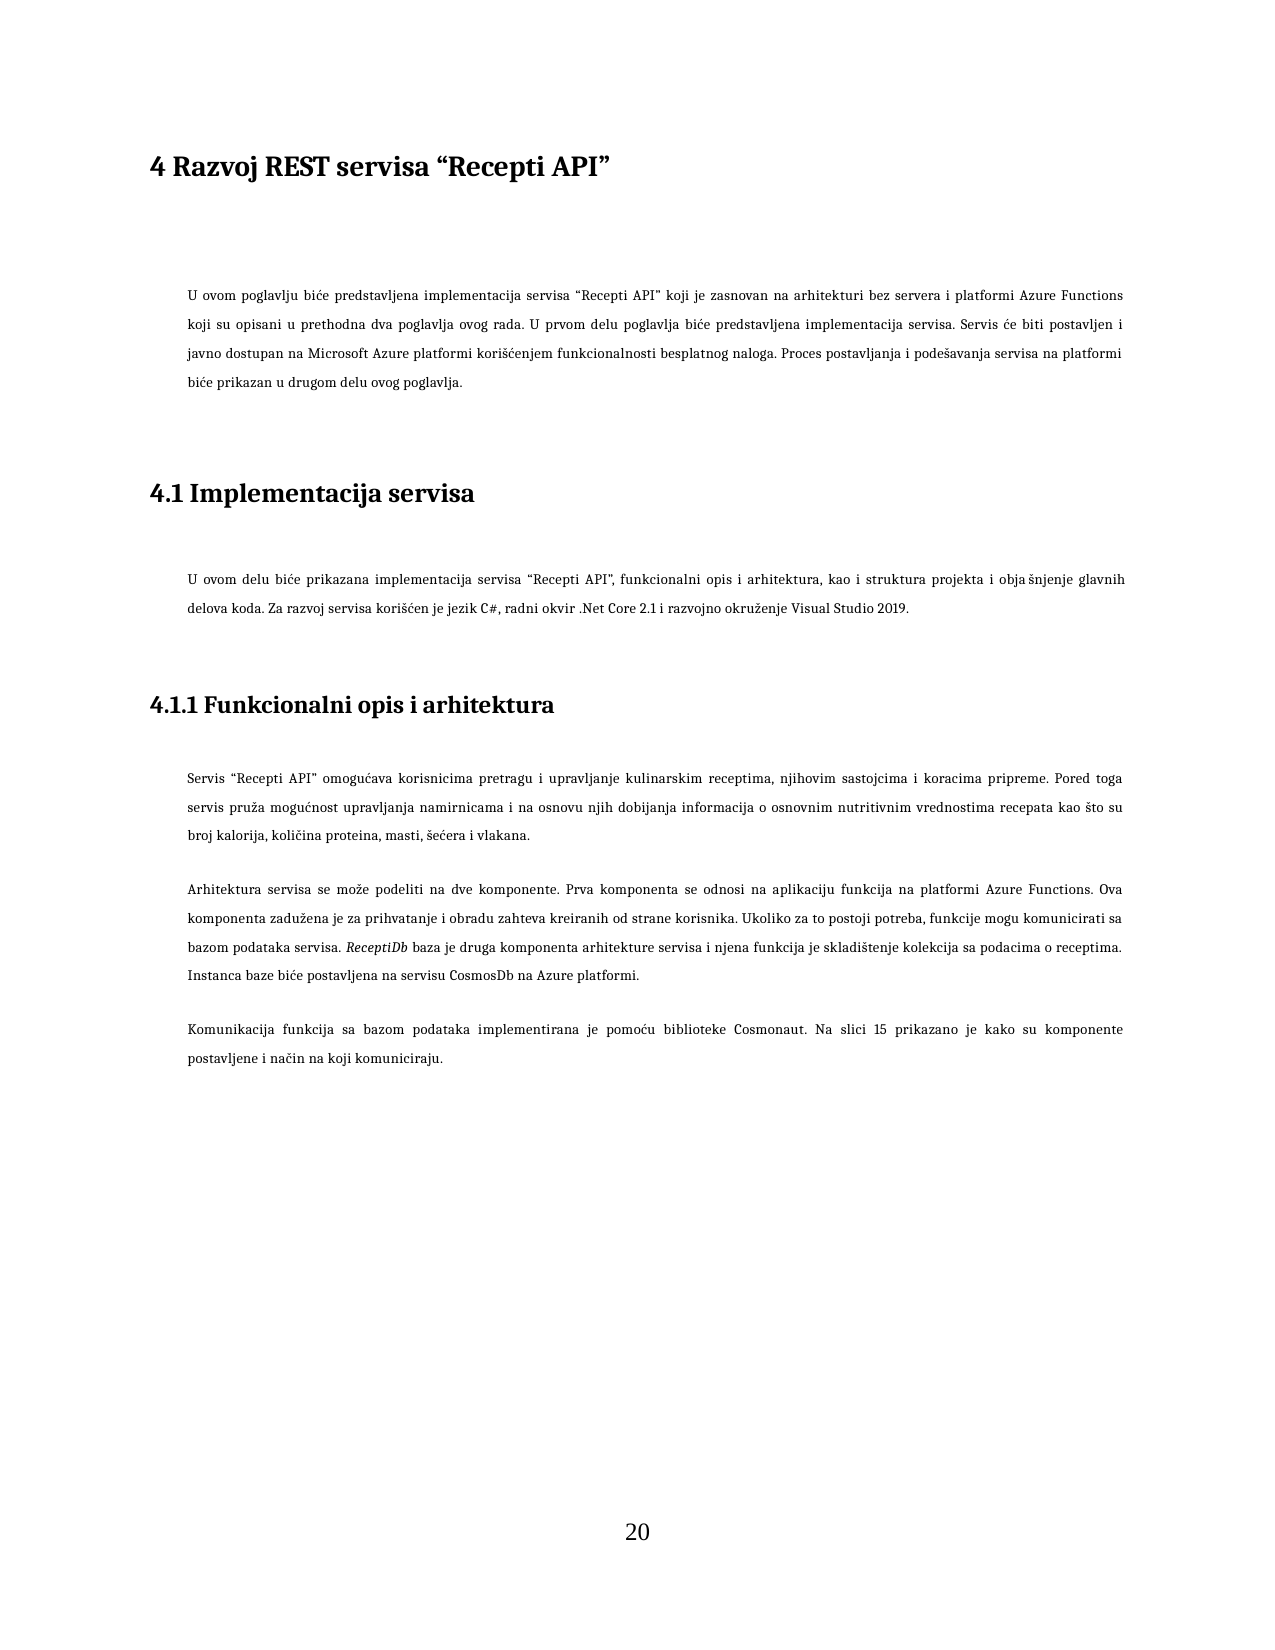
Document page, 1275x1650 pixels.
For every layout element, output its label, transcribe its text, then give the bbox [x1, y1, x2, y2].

text 4.1 Implementacija servisa [150, 478, 1125, 509]
text Arhitektura servisa se može podeliti na dve komponente. Prva komponenta se odnosi na aplikaciju funkcija na platformi Azure Functions. Ova komponenta zadužena je za prihvatanje i obradu zahteva kreiranih od strane korisnika. Ukoliko za to postoji potreba, funkcije mogu komunicirati sa bazom podataka servisa. ReceptiDb baza je druga komponenta arhitekture servisa i njena funkcija je skladištenje kolekcija sa podacima o receptima. Instanca baze biće postavljena na servisu CosmosDb na Azure platformi. [187, 881, 1125, 996]
text U ovom poglavlju biće predstavljena implementacija servisa “Recepti API” koji je zasnovan na arhitekturi bez servera i platformi Azure Functions koji su opisani u prethodna dva poglavlja ovog rada. U prvom delu poglavlja biće predstavljena implementacija servisa. Servis će biti postavljen i javno dostupan na Microsoft Azure platformi korišćenjem funkcionalnosti besplatnog naloga. Proces postavljanja i podešavanja servisa na platformi biće prikazan u drugom delu ovog poglavlja. [187, 288, 1125, 403]
text U ovom delu biće prikazana implementacija servisa “Recepti API”, funkcionalni opis i arhitektura, kao i struktura projekta i objašnjenje glavnih delova koda. Za razvoj servisa korišćen je jezik C#, radni okvir .Net Core 2.1 i razvojno okruženje Visual Studio 2019. [187, 571, 1125, 629]
text Komunikacija funkcija sa bazom podataka implementirana je pomoću biblioteke Cosmonaut. Na slici 15 prikazano je kako su komponente postavljene i način na koji komuniciraju. [187, 1021, 1125, 1079]
text Servis “Recepti API” omogućava korisnicima pretragu i upravljanje kulinarskim receptima, njihovim sastojcima i koracima pripreme. Pored toga servis pruža mogućnost upravljanja namirnicama i na osnovu njih dobijanja informacija o osnovnim nutritivnim vrednostima recepata kao što su broj kalorija, količina proteina, masti, šećera i vlakana. [187, 770, 1125, 856]
text 4 Razvoj REST servisa “Recepti API” [150, 150, 1125, 183]
text 4.1.1 Funkcionalni opis i arhitektura [150, 691, 1125, 720]
